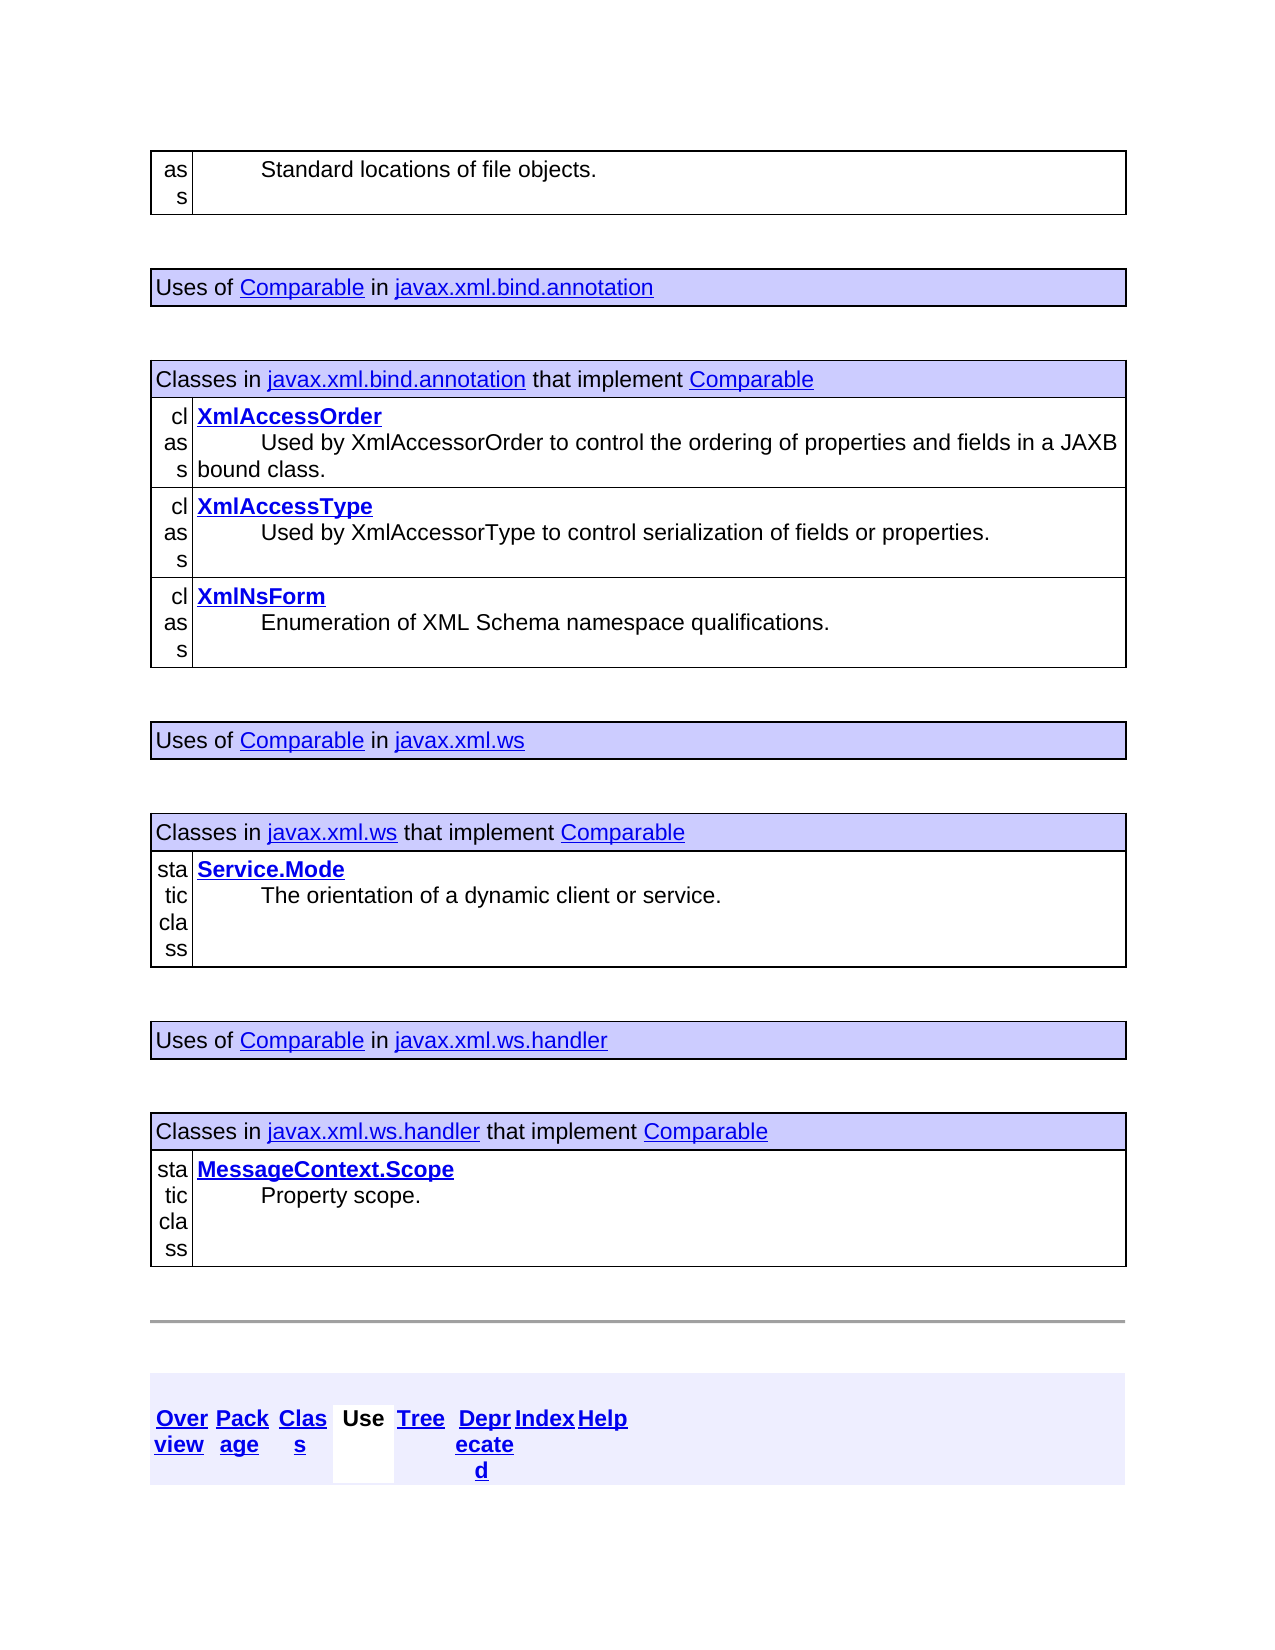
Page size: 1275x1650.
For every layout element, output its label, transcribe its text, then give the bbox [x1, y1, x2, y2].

table_cell class [152, 398, 192, 487]
table_header Uses of Comparable in javax.xml.bind.annotation [152, 270, 1125, 305]
table_header Uses of Comparable in javax.xml.ws.handler [152, 1022, 1125, 1058]
table_cell static class [152, 852, 192, 966]
table_header Uses of Comparable in javax.xml.ws [152, 723, 1125, 758]
table_cell XmlAccessOrder Used by XmlAccessorOrder to control the ordering of properties and fields in a JAXB bound class. [193, 398, 1125, 487]
table_cell Service.Mode The orientation of a dynamic client or service. [193, 852, 1125, 966]
table_cell class [152, 152, 192, 214]
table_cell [193, 152, 1125, 214]
table_cell class [152, 578, 192, 667]
table_header [150, 1373, 1125, 1485]
table_header Classes in javax.xml.ws that implement Comparable [152, 814, 1125, 850]
table_header Classes in javax.xml.bind.annotation that implement Comparable [152, 361, 1125, 397]
table_cell XmlAccessType Used by XmlAccessorType to control serialization of fields or properties. [193, 488, 1125, 577]
table_cell MessageContext.Scope Property scope. [193, 1151, 1125, 1266]
table_cell static class [152, 1151, 192, 1266]
table_cell class [152, 488, 192, 577]
table_header Classes in javax.xml.ws.handler that implement Comparable [152, 1114, 1125, 1149]
table_cell XmlNsForm Enumeration of XML Schema namespace qualifications. [193, 578, 1125, 667]
